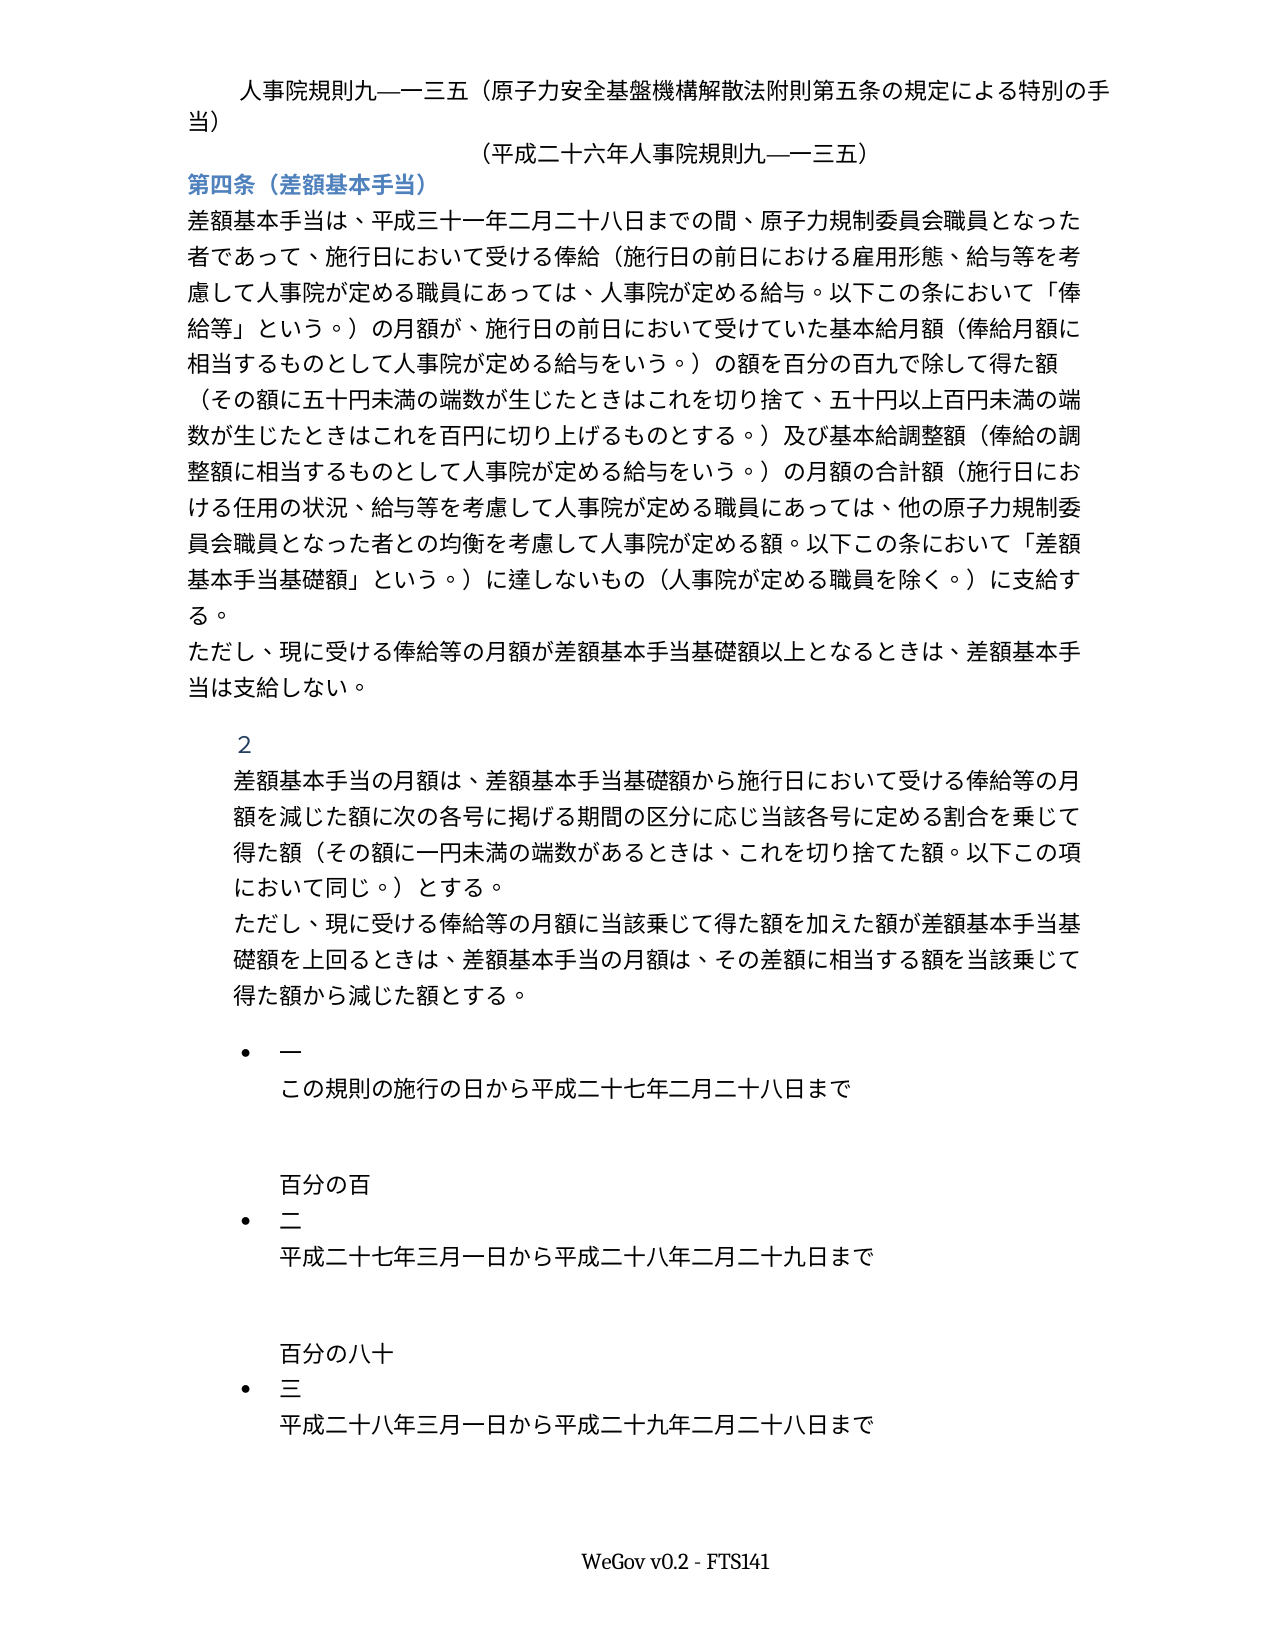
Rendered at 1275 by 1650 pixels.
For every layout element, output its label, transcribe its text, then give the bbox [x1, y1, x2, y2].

list 三 平成二十八年三月一日から平成二十九年二月二十八日まで 百分の六十 [242, 1373, 1087, 1471]
subtitle 第四条（差額基本手当） [187, 169, 1087, 200]
subtitle ２ [233, 729, 1087, 760]
list 一 この規則の施行の日から平成二十七年二月二十八日まで 百分の百 [242, 1037, 1087, 1201]
text 差額基本手当は、平成三十一年二月二十八日までの間、原子力規制委員会職員となった者であって、施行日において受ける俸給（施行日の前日における雇用形態、給与等を考慮して人事院が定める職員にあっては、人事院が定める給与。以下この条において「俸給等」という。）の月額が、施行日の前日において受けていた基本給月額（俸給月額に相当するものとして人事院が定める給与をいう。）の額を百分の百九で除して得た額（その額に五十円未満の端数が生じたときはこれを切り捨て、五十円以上百円未満の端数が生じたときはこれを百円に切り上げるものとする。）及び基本給調整額（俸給の調整額に相当するものとして人事院が定める給与をいう。）の月額の合計額（施行日における任用の状況、給与等を考慮して人事院が定める職員にあっては、他の原子力規制委員会職員となった者との均衡を考慮して人事院が定める額。以下この条において「差額基本手当基礎額」という。）に達しないもの（人事院が定める職員を除く。）に支給する。 ただし、現に受ける俸給等の月額が差額基本手当基礎額以上となるときは、差額基本手当は支給しない。 [187, 205, 1087, 703]
list 二 平成二十七年三月一日から平成二十八年二月二十九日まで 百分の八十 [242, 1205, 1087, 1369]
text 差額基本手当の月額は、差額基本手当基礎額から施行日において受ける俸給等の月額を減じた額に次の各号に掲げる期間の区分に応じ当該各号に定める割合を乗じて得た額（その額に一円未満の端数があるときは、これを切り捨てた額。以下この項において同じ。）とする。 ただし、現に受ける俸給等の月額に当該乗じて得た額を加えた額が差額基本手当基礎額を上回るときは、差額基本手当の月額は、その差額に相当する額を当該乗じて得た額から減じた額とする。 [233, 764, 1087, 1011]
